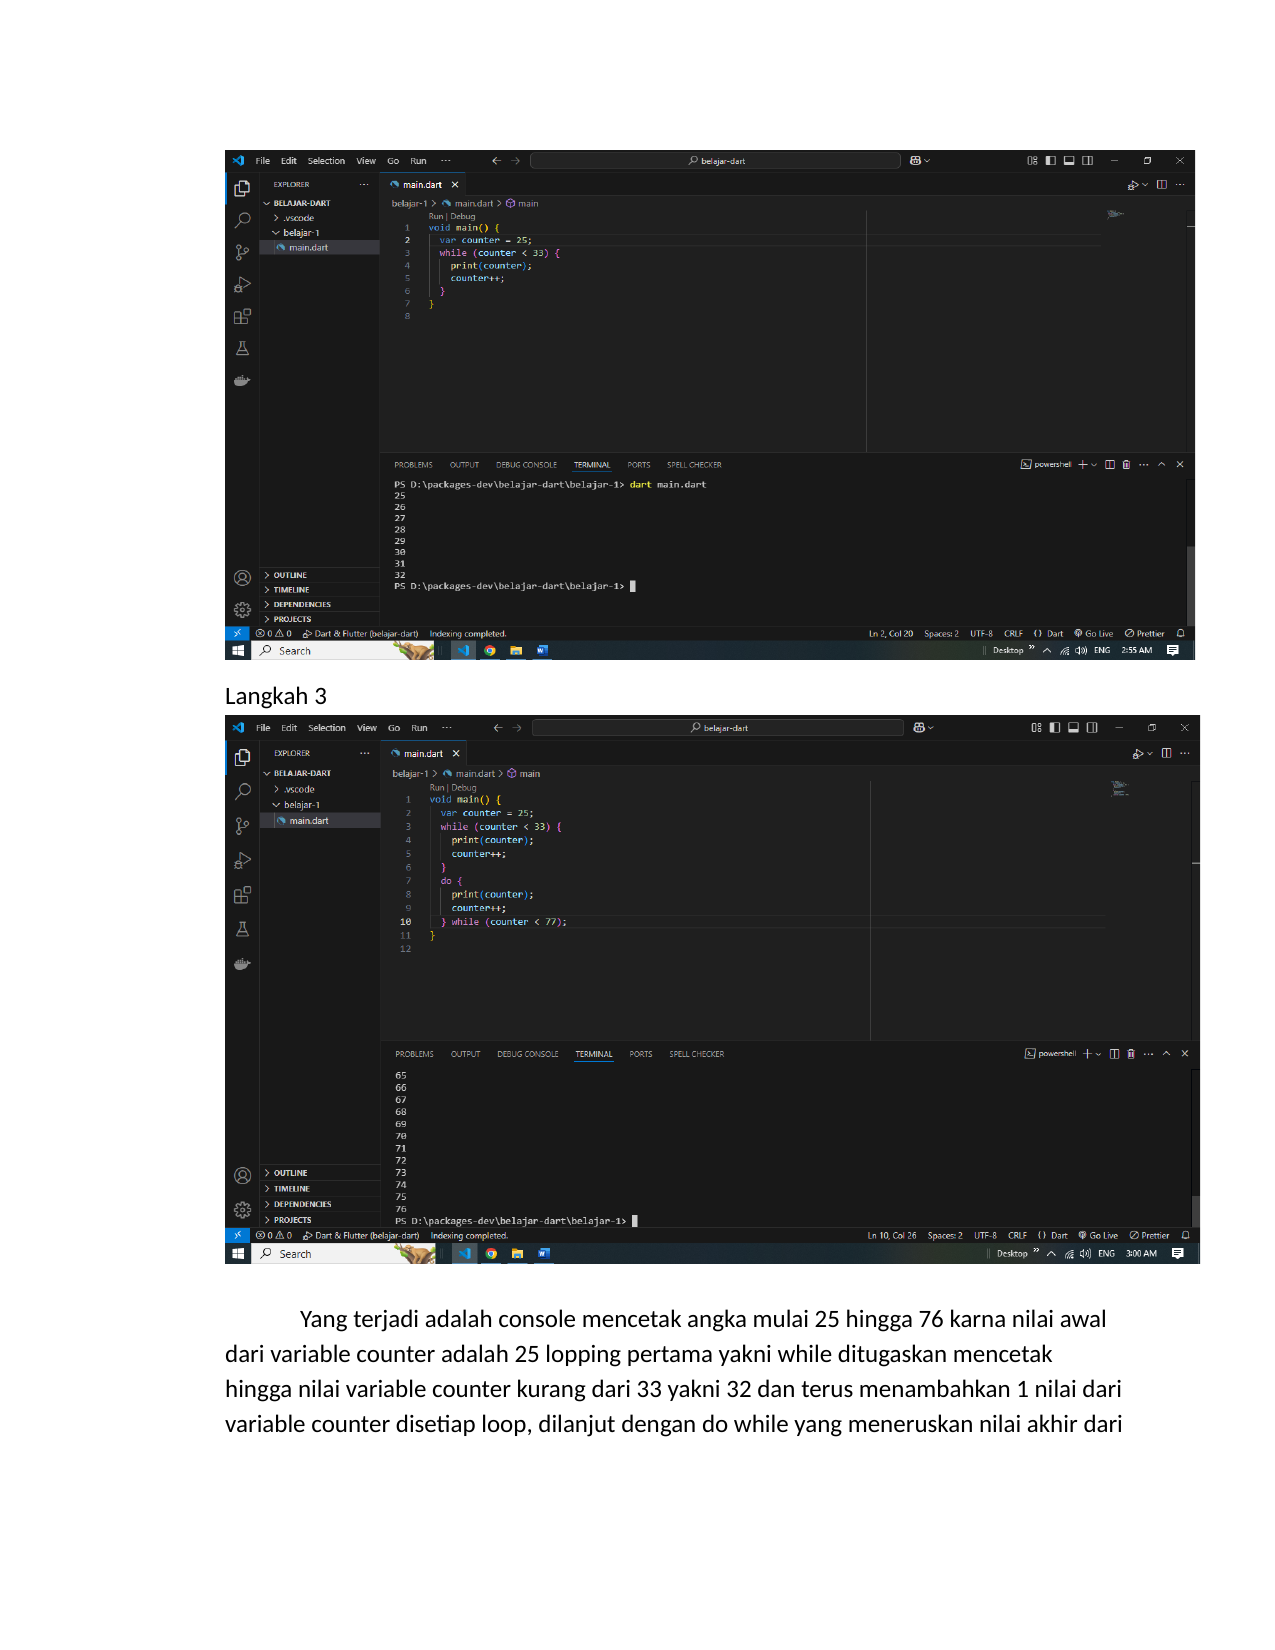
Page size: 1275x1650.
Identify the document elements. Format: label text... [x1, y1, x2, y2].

picture [225, 150, 1196, 660]
list Langkah 3 [225, 681, 1125, 711]
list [225, 1303, 1125, 1439]
picture [225, 715, 1200, 1264]
